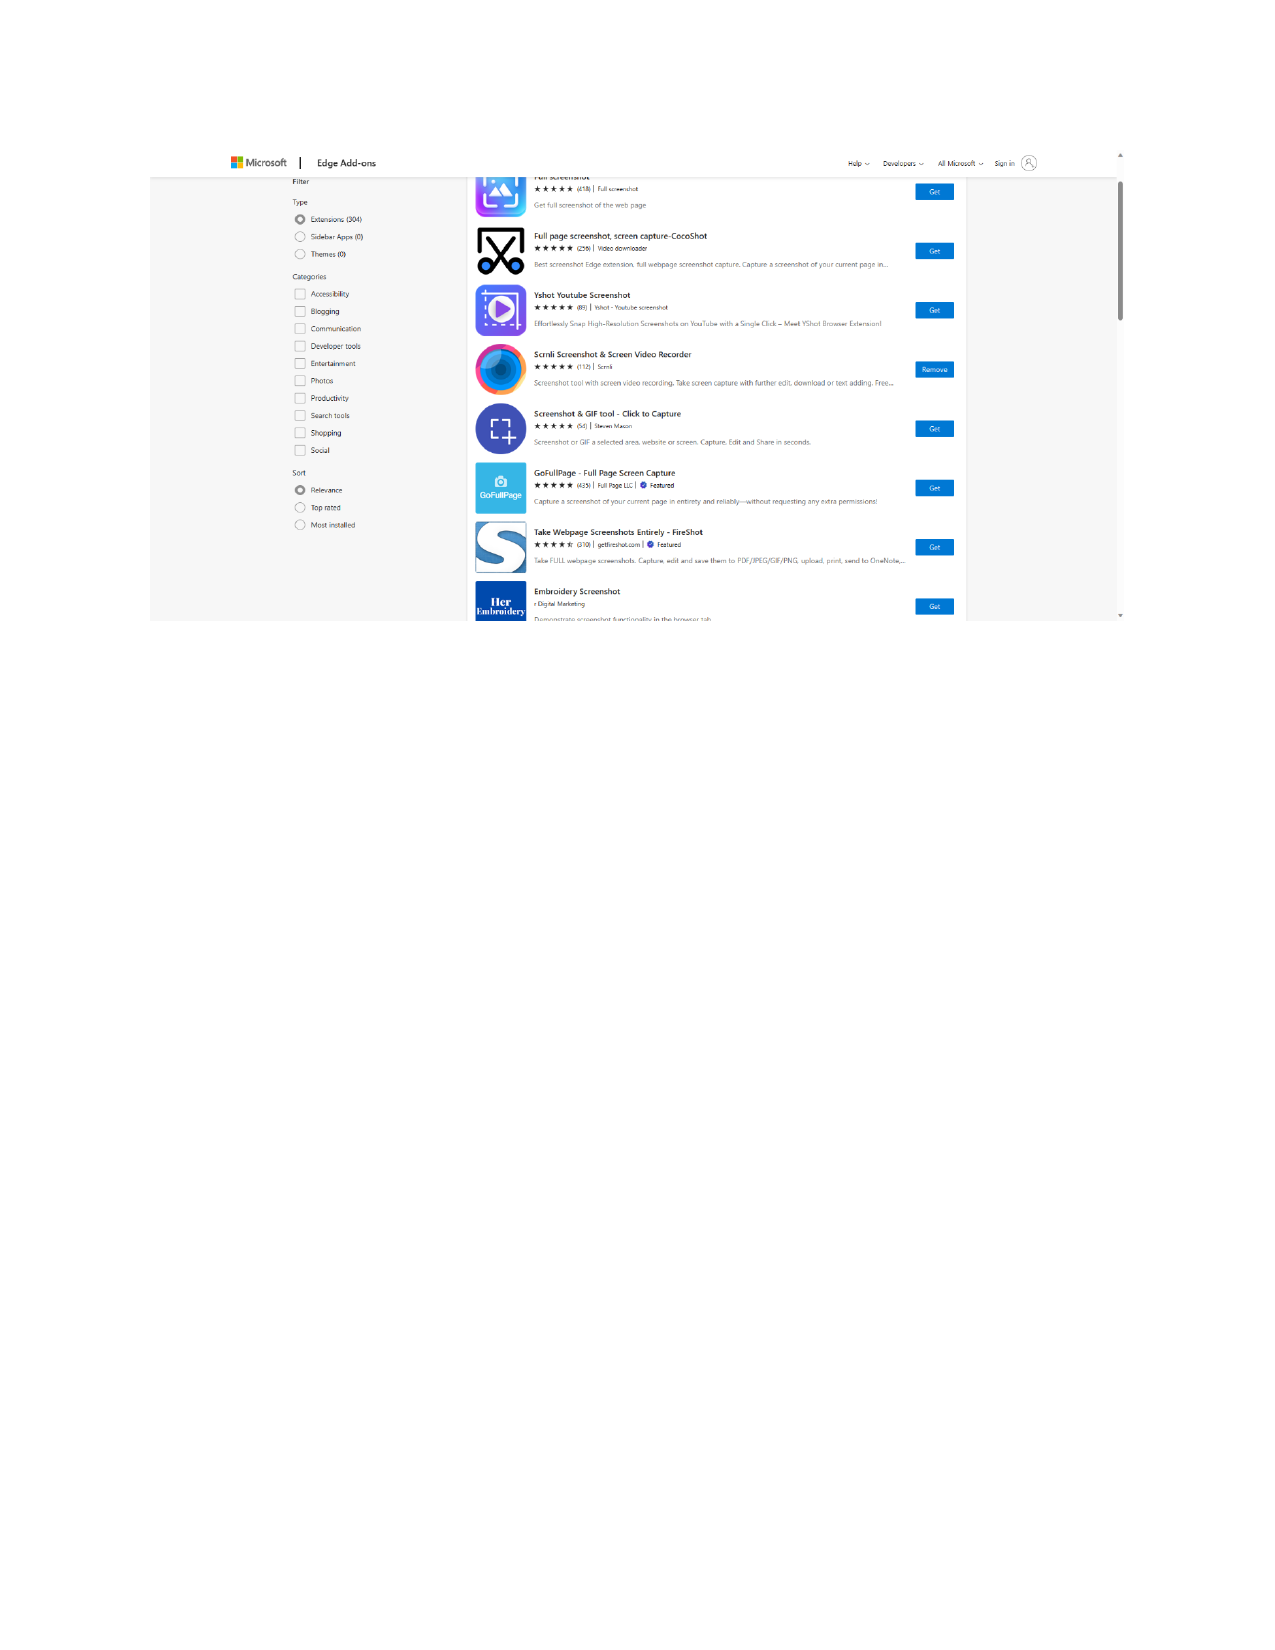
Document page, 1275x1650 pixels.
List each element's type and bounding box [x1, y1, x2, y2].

picture [150, 150, 1124, 621]
